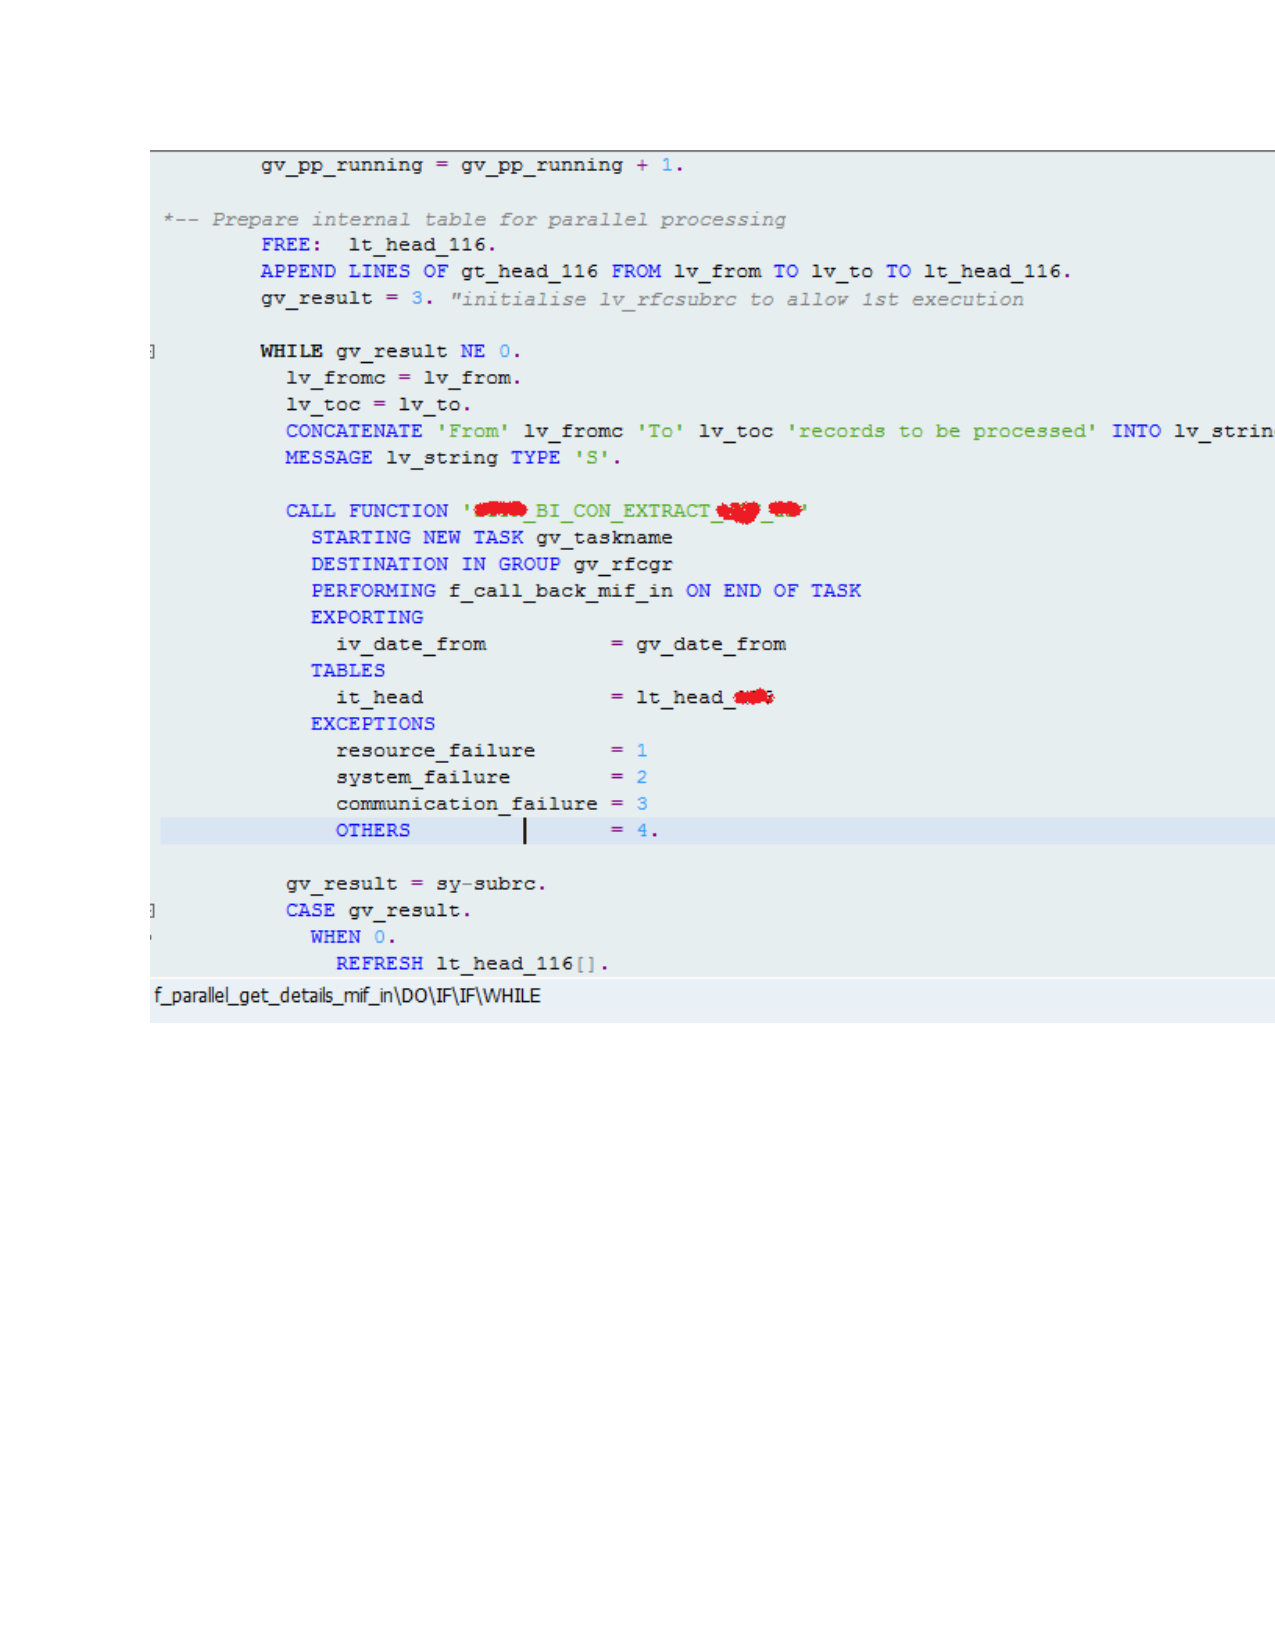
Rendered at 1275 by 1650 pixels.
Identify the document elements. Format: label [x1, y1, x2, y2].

picture [150, 150, 1275, 1023]
